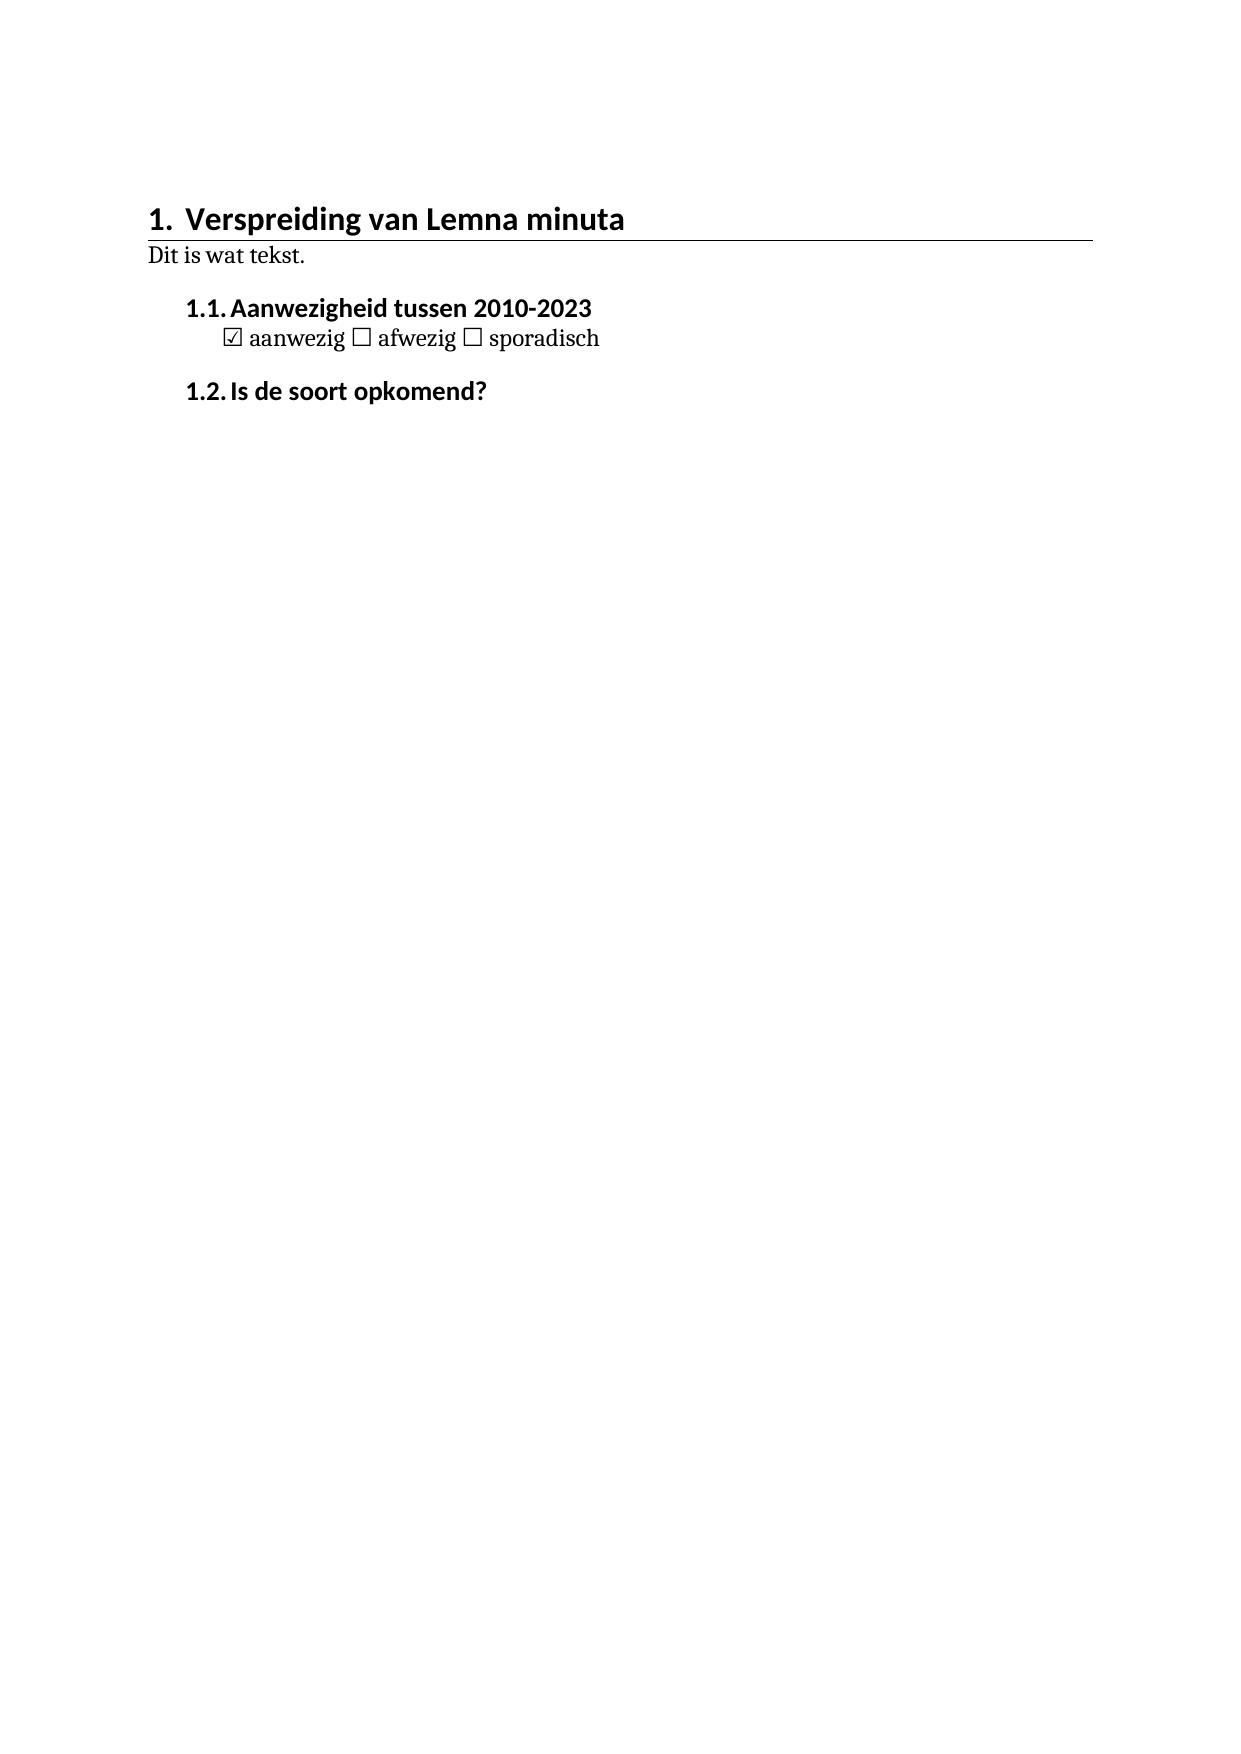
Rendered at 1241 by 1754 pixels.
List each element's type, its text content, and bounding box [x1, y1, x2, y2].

subtitle Is de soort opkomend? [185, 374, 1093, 407]
text ☑ aanwezig ☐ afwezig ☐ sporadisch [148, 324, 1093, 353]
subtitle Aanwezigheid tussen 2010-2023 [185, 291, 1093, 324]
subtitle Verspreiding van Lemna minuta [148, 198, 1093, 240]
text Dit is wat tekst. [148, 241, 1093, 270]
